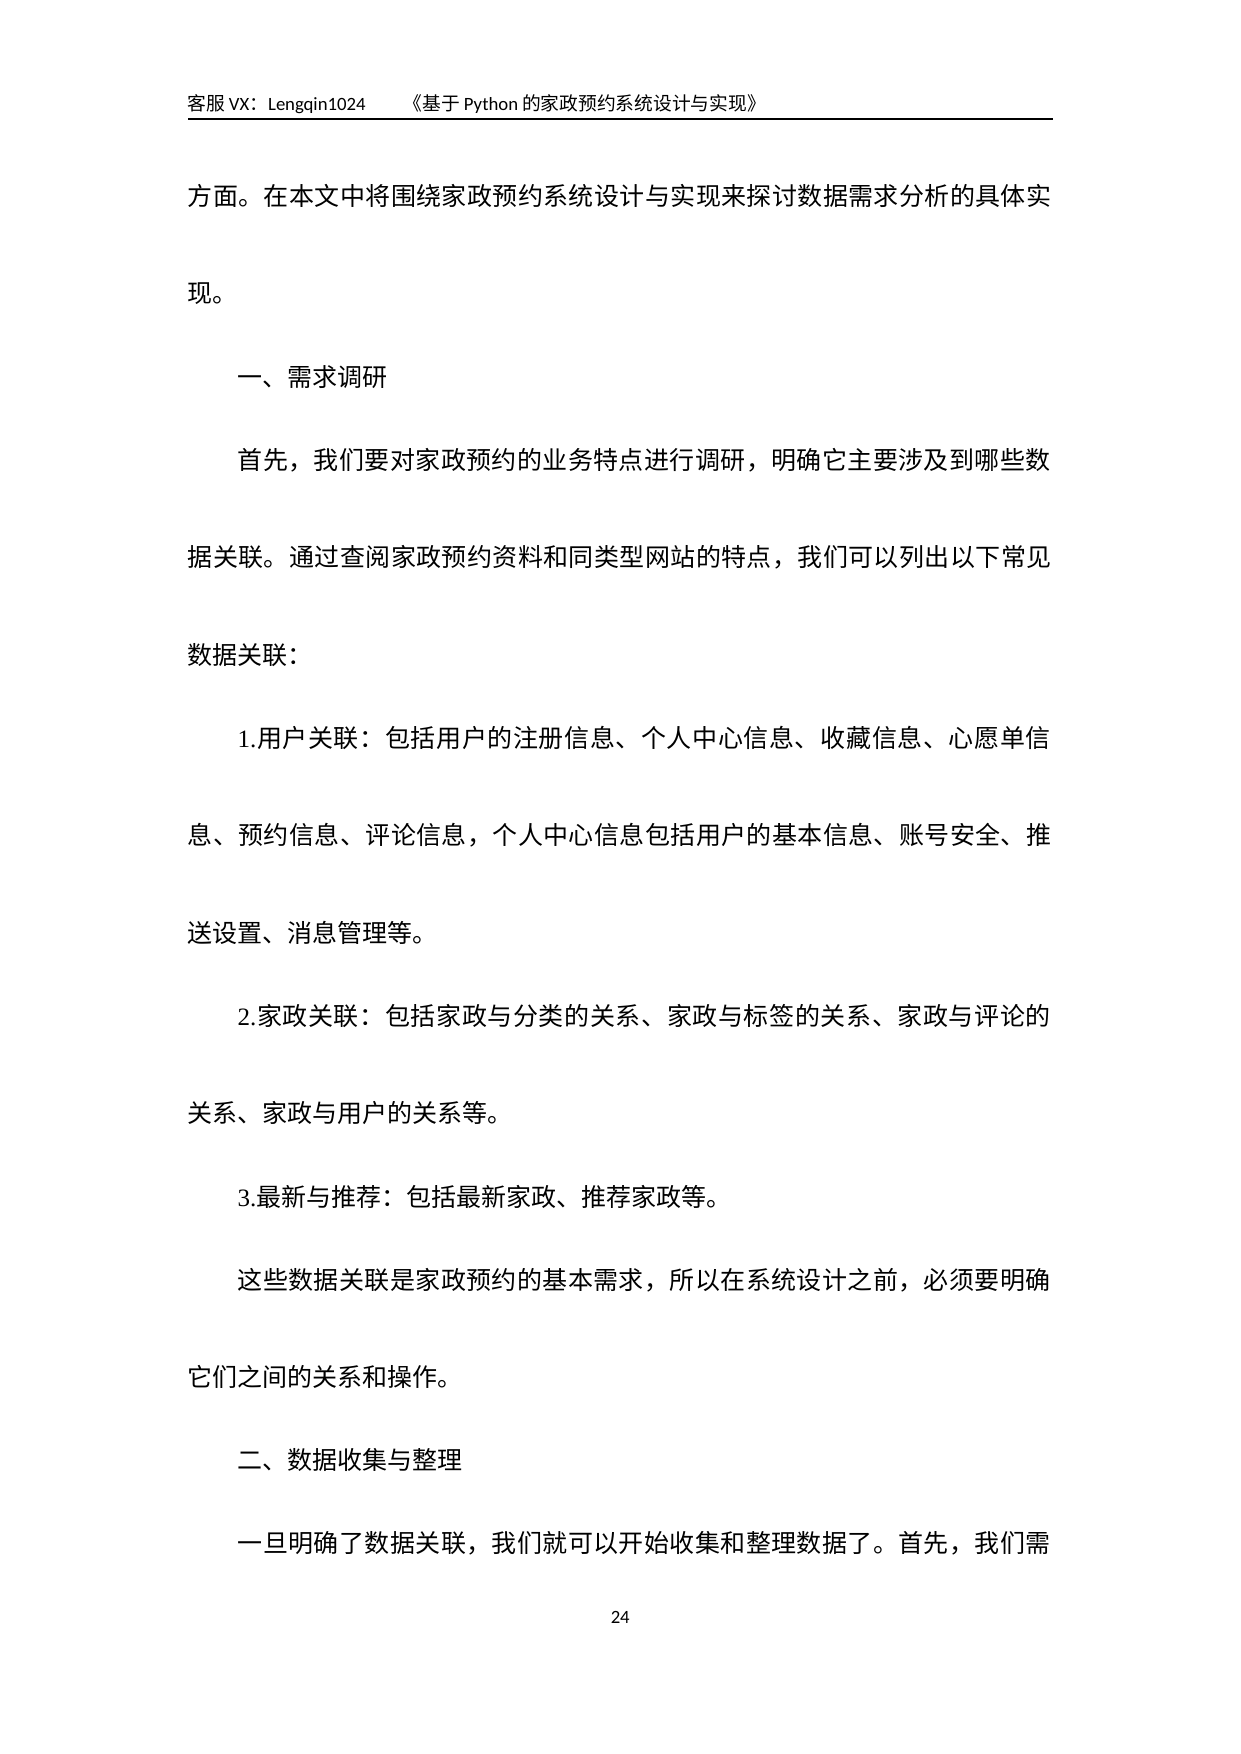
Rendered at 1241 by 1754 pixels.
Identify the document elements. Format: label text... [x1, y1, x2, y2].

text 2.家政关联：包括家政与分类的关系、家政与标签的关系、家政与评论的关系、家政与用户的关系等。 [187, 982, 1053, 1144]
text 首先，我们要对家政预约的业务特点进行调研，明确它主要涉及到哪些数据关联。通过查阅家政预约资料和同类型网站的特点，我们可以列出以下常见数据关联： [187, 426, 1053, 686]
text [187, 162, 1053, 324]
text 3.最新与推荐：包括最新家政、推荐家政等。 [187, 1163, 1053, 1228]
text 二、数据收集与整理 [187, 1426, 1053, 1491]
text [187, 1509, 1053, 1574]
text 这些数据关联是家政预约的基本需求，所以在系统设计之前，必须要明确它们之间的关系和操作。 [187, 1246, 1053, 1408]
text 1.用户关联：包括用户的注册信息、个人中心信息、收藏信息、心愿单信息、预约信息、评论信息，个人中心信息包括用户的基本信息、账号安全、推送设置、消息管理等。 [187, 704, 1053, 964]
text 一、需求调研 [187, 343, 1053, 408]
